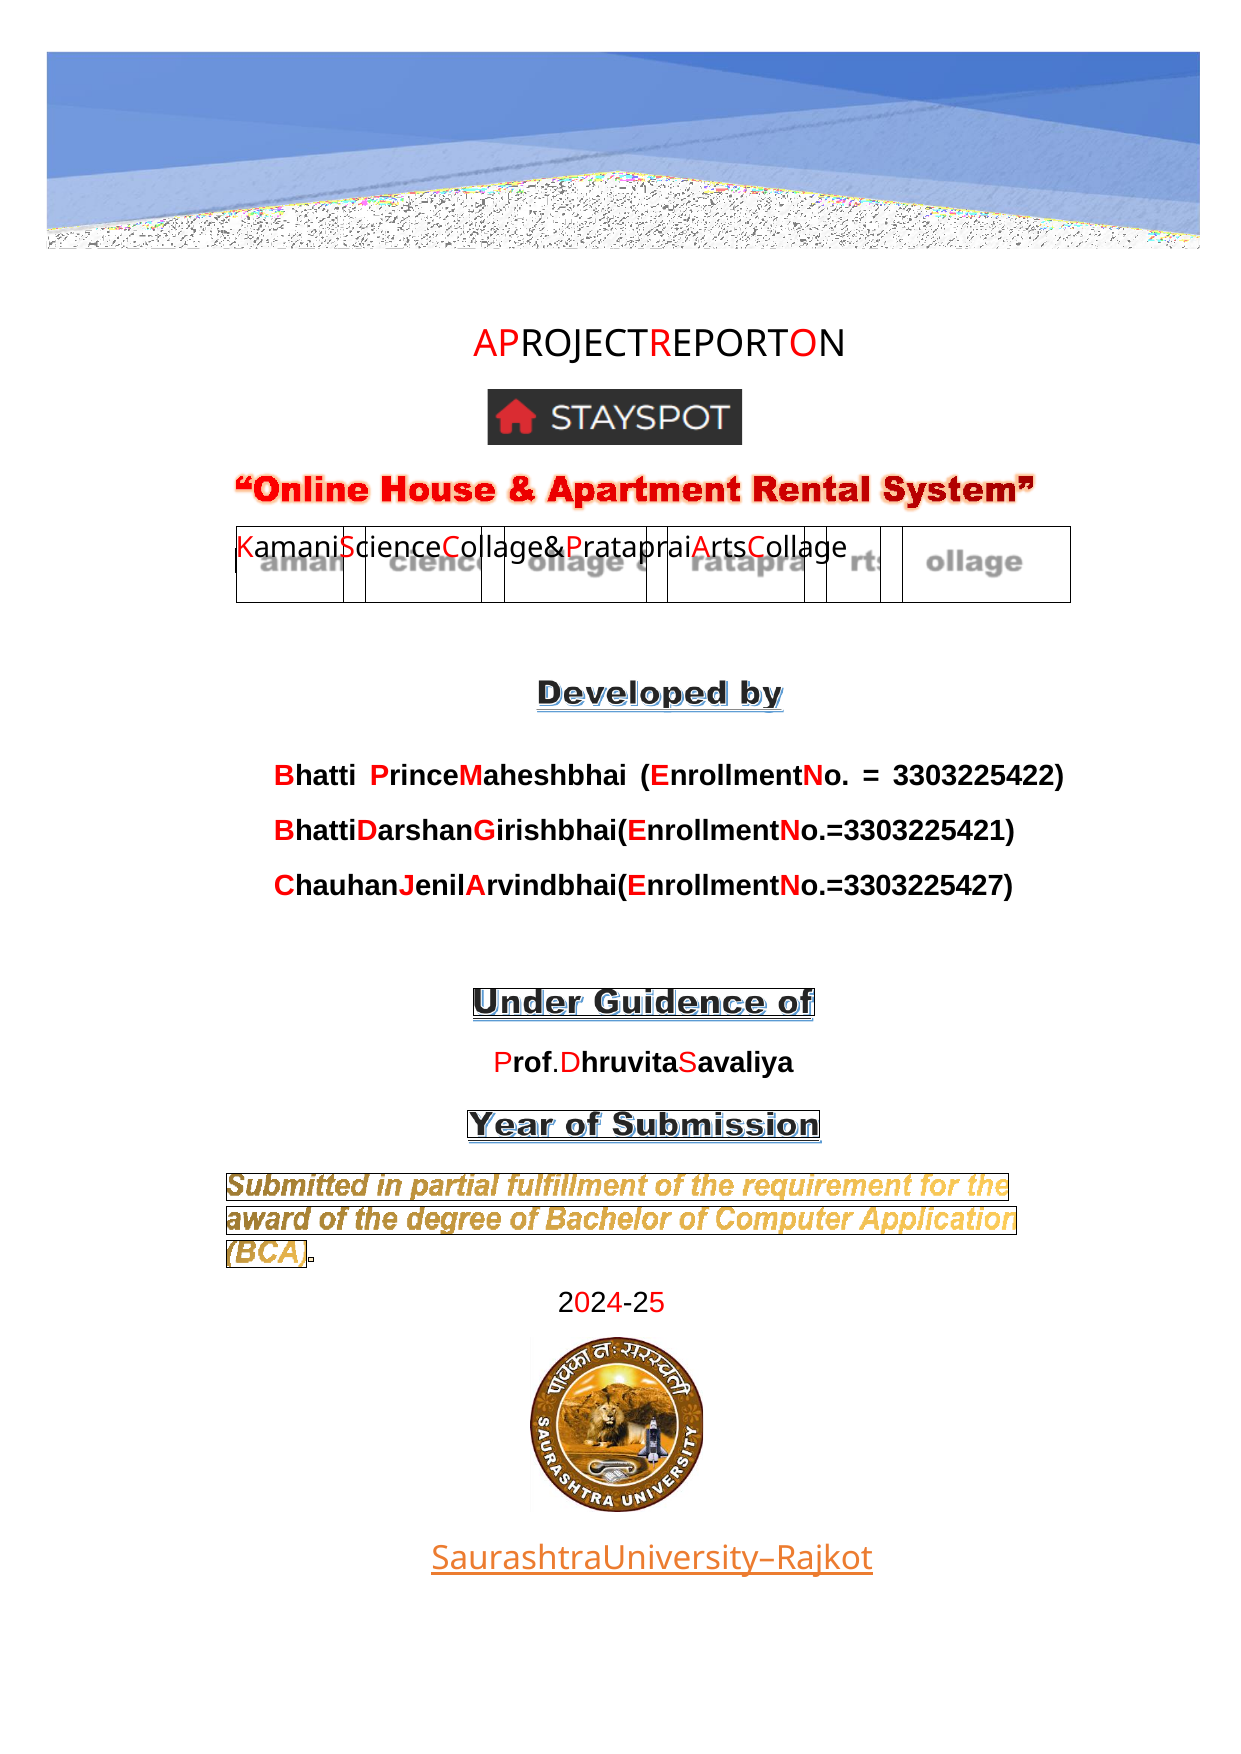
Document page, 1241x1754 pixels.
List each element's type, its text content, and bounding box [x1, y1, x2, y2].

picture [482, 527, 504, 602]
picture [237, 527, 343, 602]
picture [647, 543, 651, 555]
subtitle Bhatti PrinceMaheshbhai (EnrollmentNo. = 3303225422) BhattiDarshanGirishbhai(EnrollmentNo.=3303225421) ChauhanJenilArvindbhai(EnrollmentNo.=3303225427) [274, 699, 1065, 902]
title APROJECTREPORTON [256, 316, 1063, 367]
picture [647, 527, 667, 602]
picture [903, 527, 1070, 602]
picture [487, 389, 743, 445]
picture [232, 471, 1037, 513]
picture [671, 549, 678, 555]
picture [505, 527, 646, 602]
picture [474, 989, 814, 1009]
picture [344, 527, 365, 602]
picture [468, 1111, 819, 1137]
picture [344, 547, 351, 555]
picture [227, 1174, 1008, 1188]
text SaurashtraUniversity–Rajkot [256, 1534, 1048, 1579]
picture [43, 48, 1203, 252]
text 2024-25 [29, 1188, 1193, 1318]
picture [642, 543, 646, 555]
picture [881, 527, 902, 602]
picture [805, 527, 826, 602]
picture [366, 527, 481, 602]
picture [827, 527, 880, 602]
picture [668, 527, 804, 602]
picture [530, 1337, 704, 1512]
picture [535, 679, 784, 699]
picture [496, 549, 503, 555]
text Prof.DhruvitaSavaliya [256, 1009, 1030, 1079]
picture [359, 543, 365, 555]
picture [817, 543, 826, 555]
